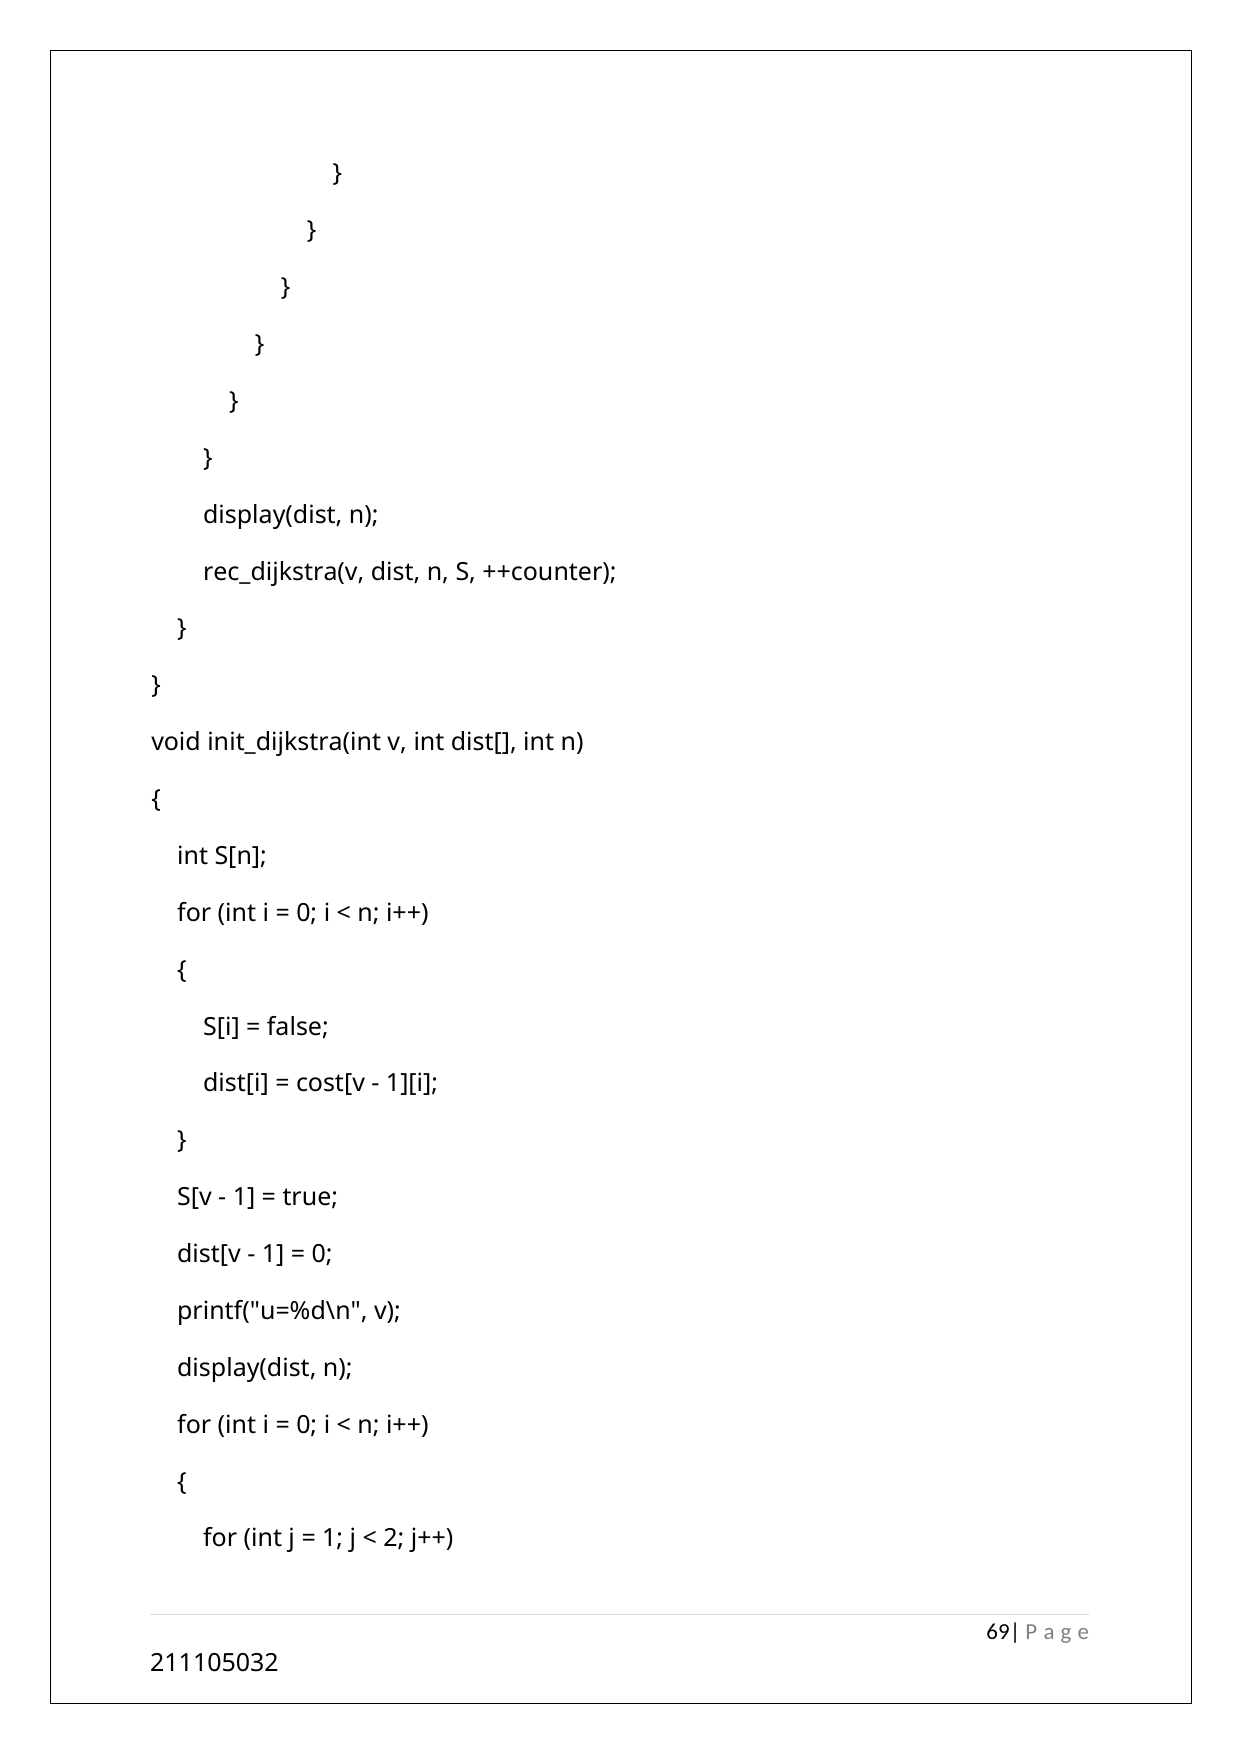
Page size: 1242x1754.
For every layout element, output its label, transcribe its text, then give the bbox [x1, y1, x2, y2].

text display(dist, n); [151, 1349, 1089, 1383]
text S[v - 1] = true; [151, 1179, 1089, 1213]
text S[i] = false; [151, 1008, 1089, 1042]
text } [151, 610, 1089, 644]
text } [151, 439, 1089, 473]
text } [151, 269, 1089, 303]
text } [151, 212, 1089, 246]
text dist[v - 1] = 0; [151, 1236, 1089, 1270]
text } [151, 155, 1089, 189]
text } [151, 382, 1089, 417]
text printf("u=%d\n", v); [151, 1292, 1089, 1327]
text } [151, 1122, 1089, 1156]
text int S[n]; [151, 837, 1089, 872]
text for (int i = 0; i < n; i++) [151, 1406, 1089, 1440]
text dist[i] = cost[v - 1][i]; [151, 1065, 1089, 1099]
text rec_dijkstra(v, dist, n, S, ++counter); [151, 553, 1089, 587]
text } [151, 667, 1089, 701]
text void init_dijkstra(int v, int dist[], int n) [151, 724, 1089, 758]
text for (int j = 1; j < 2; j++) [151, 1520, 1089, 1554]
text for (int i = 0; i < n; i++) [151, 894, 1089, 928]
text } [151, 326, 1089, 360]
text { [151, 951, 1089, 985]
text { [151, 1463, 1089, 1497]
text display(dist, n); [151, 496, 1089, 530]
text { [151, 781, 1089, 815]
